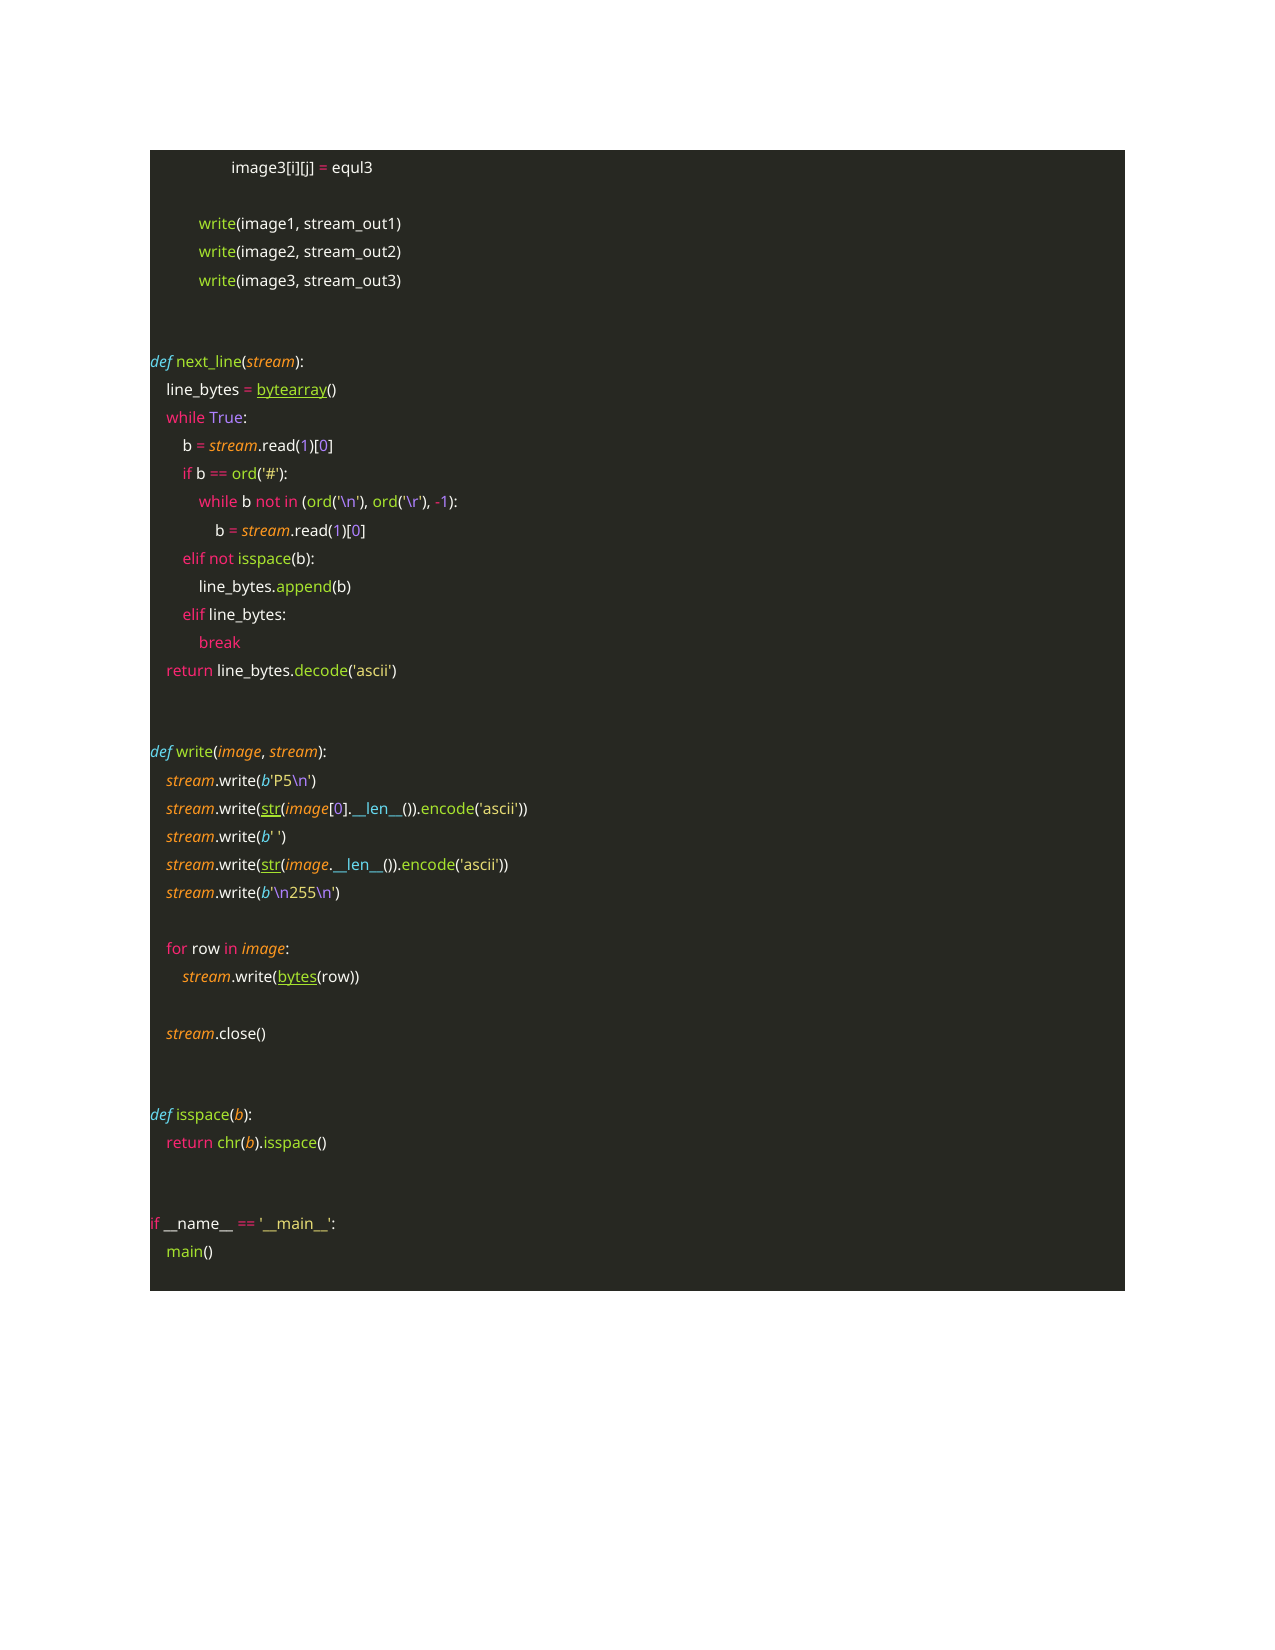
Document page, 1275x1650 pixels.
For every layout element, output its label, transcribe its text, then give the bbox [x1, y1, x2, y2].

text stream.write(b'\n255\n') [150, 875, 1125, 903]
text for row in image: [150, 931, 1125, 959]
text main() [150, 1234, 1125, 1262]
text while True: [150, 400, 1125, 428]
text stream.close() [150, 1016, 1125, 1044]
text return chr(b).isspace() [150, 1125, 1125, 1153]
text if __name__ == '__main__': [150, 1206, 1125, 1234]
text write(image1, stream_out1) [150, 206, 1125, 234]
text def write(image, stream): [150, 734, 1125, 762]
text stream.write(str(image.__len__()).encode('ascii')) [150, 847, 1125, 875]
text b = stream.read(1)[0] [150, 428, 1125, 456]
text line_bytes = bytearray() [150, 372, 1125, 400]
text stream.write(str(image[0].__len__()).encode('ascii')) [150, 791, 1125, 819]
text stream.write(b'P5\n') [150, 762, 1125, 791]
text b = stream.read(1)[0] [150, 512, 1125, 541]
text return line_bytes.decode('ascii') [150, 653, 1125, 681]
text def next_line(stream): [150, 344, 1125, 372]
text write(image3, stream_out3) [150, 262, 1125, 291]
text def isspace(b): [150, 1097, 1125, 1125]
text if b == ord('#'): [150, 456, 1125, 484]
text elif not isspace(b): [150, 541, 1125, 569]
text elif line_bytes: [150, 597, 1125, 625]
text line_bytes.append(b) [150, 569, 1125, 597]
text stream.write(bytes(row)) [150, 959, 1125, 987]
text write(image2, stream_out2) [150, 234, 1125, 262]
text image3[i][j] = equl3 [150, 150, 1125, 178]
text break [150, 625, 1125, 653]
text stream.write(b' ') [150, 819, 1125, 847]
text while b not in (ord('\n'), ord('\r'), -1): [150, 484, 1125, 512]
